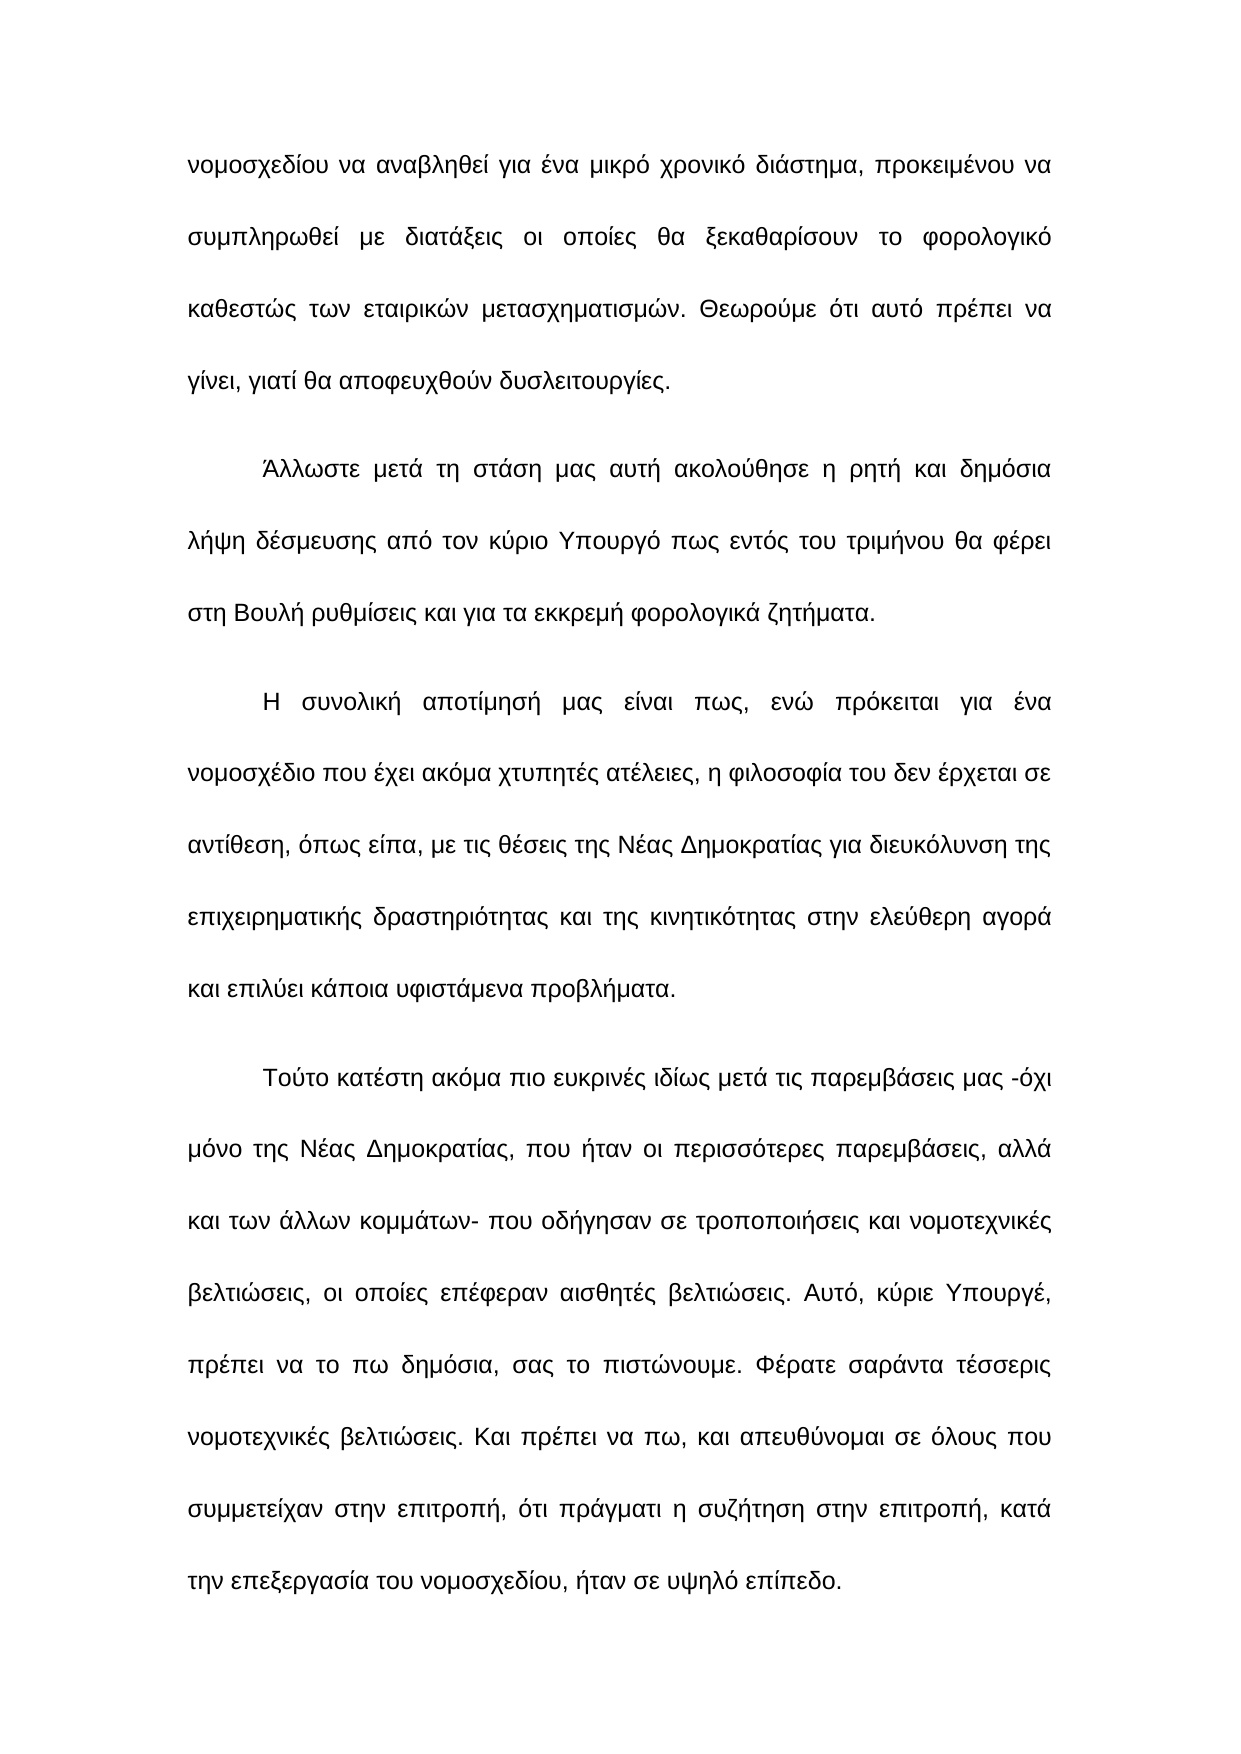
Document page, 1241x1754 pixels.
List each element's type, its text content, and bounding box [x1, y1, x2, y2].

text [187, 150, 1053, 394]
text Τούτο κατέστη ακόμα πιο ευκρινές ιδίως μετά τις παρεμβάσεις μας -όχι μόνο της Νέας Δημοκρατίας, που ήταν οι περισσότερες παρεμβάσεις, αλλά και των άλλων κομμάτων- που οδήγησαν σε τροποποιήσεις και νομοτεχνικές βελτιώσεις, οι οποίες επέφεραν αισθητές βελτιώσεις. Αυτό, κύριε Υπουργέ, πρέπει να το πω δημόσια, σας το πιστώνουμε. Φέρατε σαράντα τέσσερις νομοτεχνικές βελτιώσεις. Και πρέπει να πω, και απευθύνομαι σε όλους που συμμετείχαν στην επιτροπή, ότι πράγματι η συζήτηση στην επιτροπή, κατά την επεξεργασία του νομοσχεδίου, ήταν σε υψηλό επίπεδο. [187, 1062, 1053, 1594]
text Η συνολική αποτίμησή μας είναι πως, ενώ πρόκειται για ένα νομοσχέδιο που έχει ακόμα χτυπητές ατέλειες, η φιλοσοφία του δεν έρχεται σε αντίθεση, όπως είπα, με τις θέσεις της Νέας Δημοκρατίας για διευκόλυνση της επιχειρηματικής δραστηριότητας και της κινητικότητας στην ελεύθερη αγορά και επιλύει κάποια υφιστάμενα προβλήματα. [187, 686, 1053, 1003]
text Άλλωστε μετά τη στάση μας αυτή ακολούθησε η ρητή και δημόσια λήψη δέσμευσης από τον κύριο Υπουργό πως εντός του τριμήνου θα φέρει στη Βουλή ρυθμίσεις και για τα εκκρεμή φορολογικά ζητήματα. [187, 454, 1053, 627]
